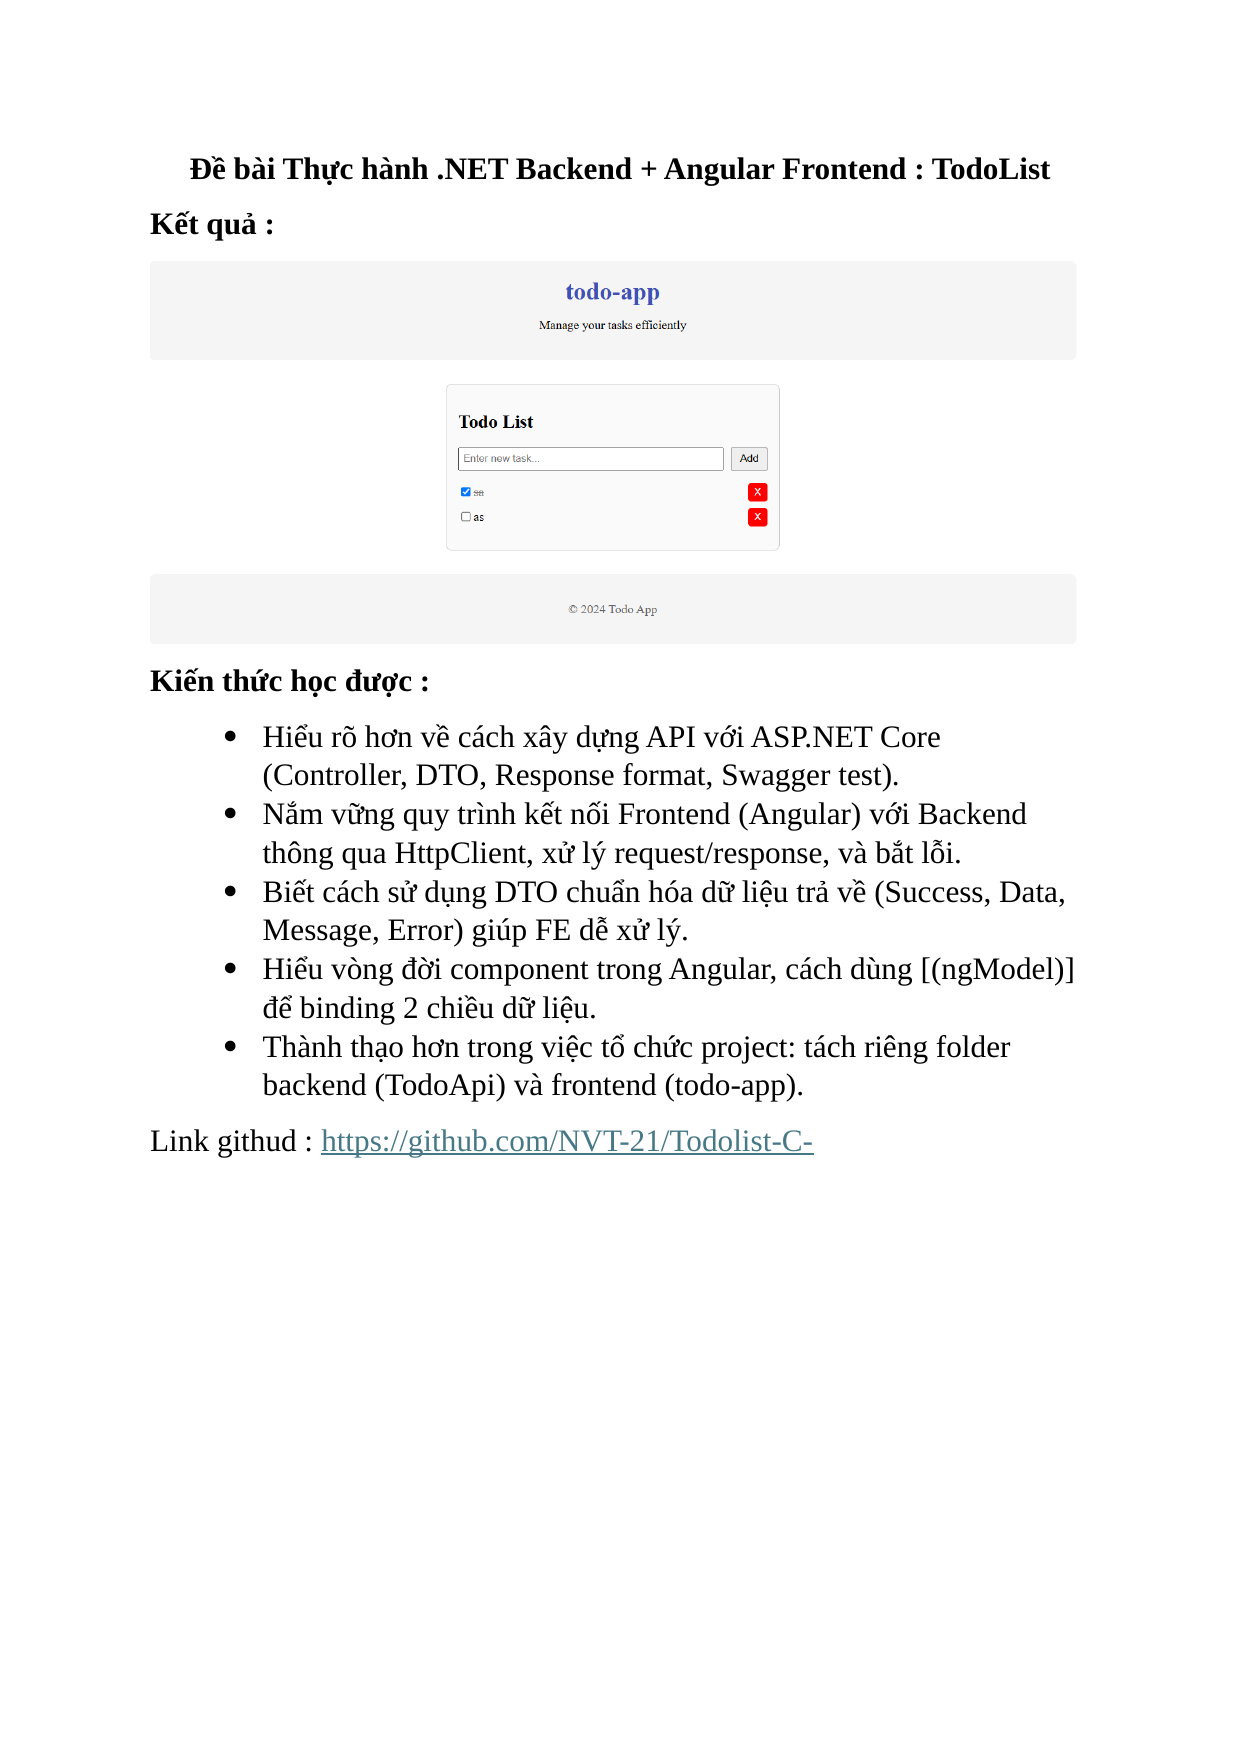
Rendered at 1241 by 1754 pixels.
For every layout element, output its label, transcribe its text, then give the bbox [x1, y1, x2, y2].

text Kiến thức học được : [150, 662, 1090, 698]
list Biết cách sử dụng DTO chuẩn hóa dữ liệu trả về (Success, Data, Message, Error) giúp FE dễ xử lý. [225, 873, 1090, 947]
list Hiểu vòng đời component trong Angular, cách dùng [(ngModel)] để binding 2 chiều dữ liệu. [225, 950, 1090, 1025]
text Đề bài Thực hành .NET Backend + Angular Frontend : TodoList [150, 150, 1090, 186]
list Nắm vững quy trình kết nối Frontend (Angular) với Backend thông qua HttpClient, xử lý request/response, và bắt lỗi. [225, 795, 1090, 870]
picture [150, 260, 1091, 644]
list Thành thạo hơn trong việc tổ chức project: tách riêng folder backend (TodoApi) và frontend (todo-app). [225, 1028, 1090, 1102]
text Kết quả : [150, 205, 1090, 241]
list Hiểu rõ hơn về cách xây dựng API với ASP.NET Core (Controller, DTO, Response format, Swagger test). [225, 718, 1090, 792]
text Link githud : https://github.com/NVT-21/Todolist-C- [150, 1122, 1090, 1158]
